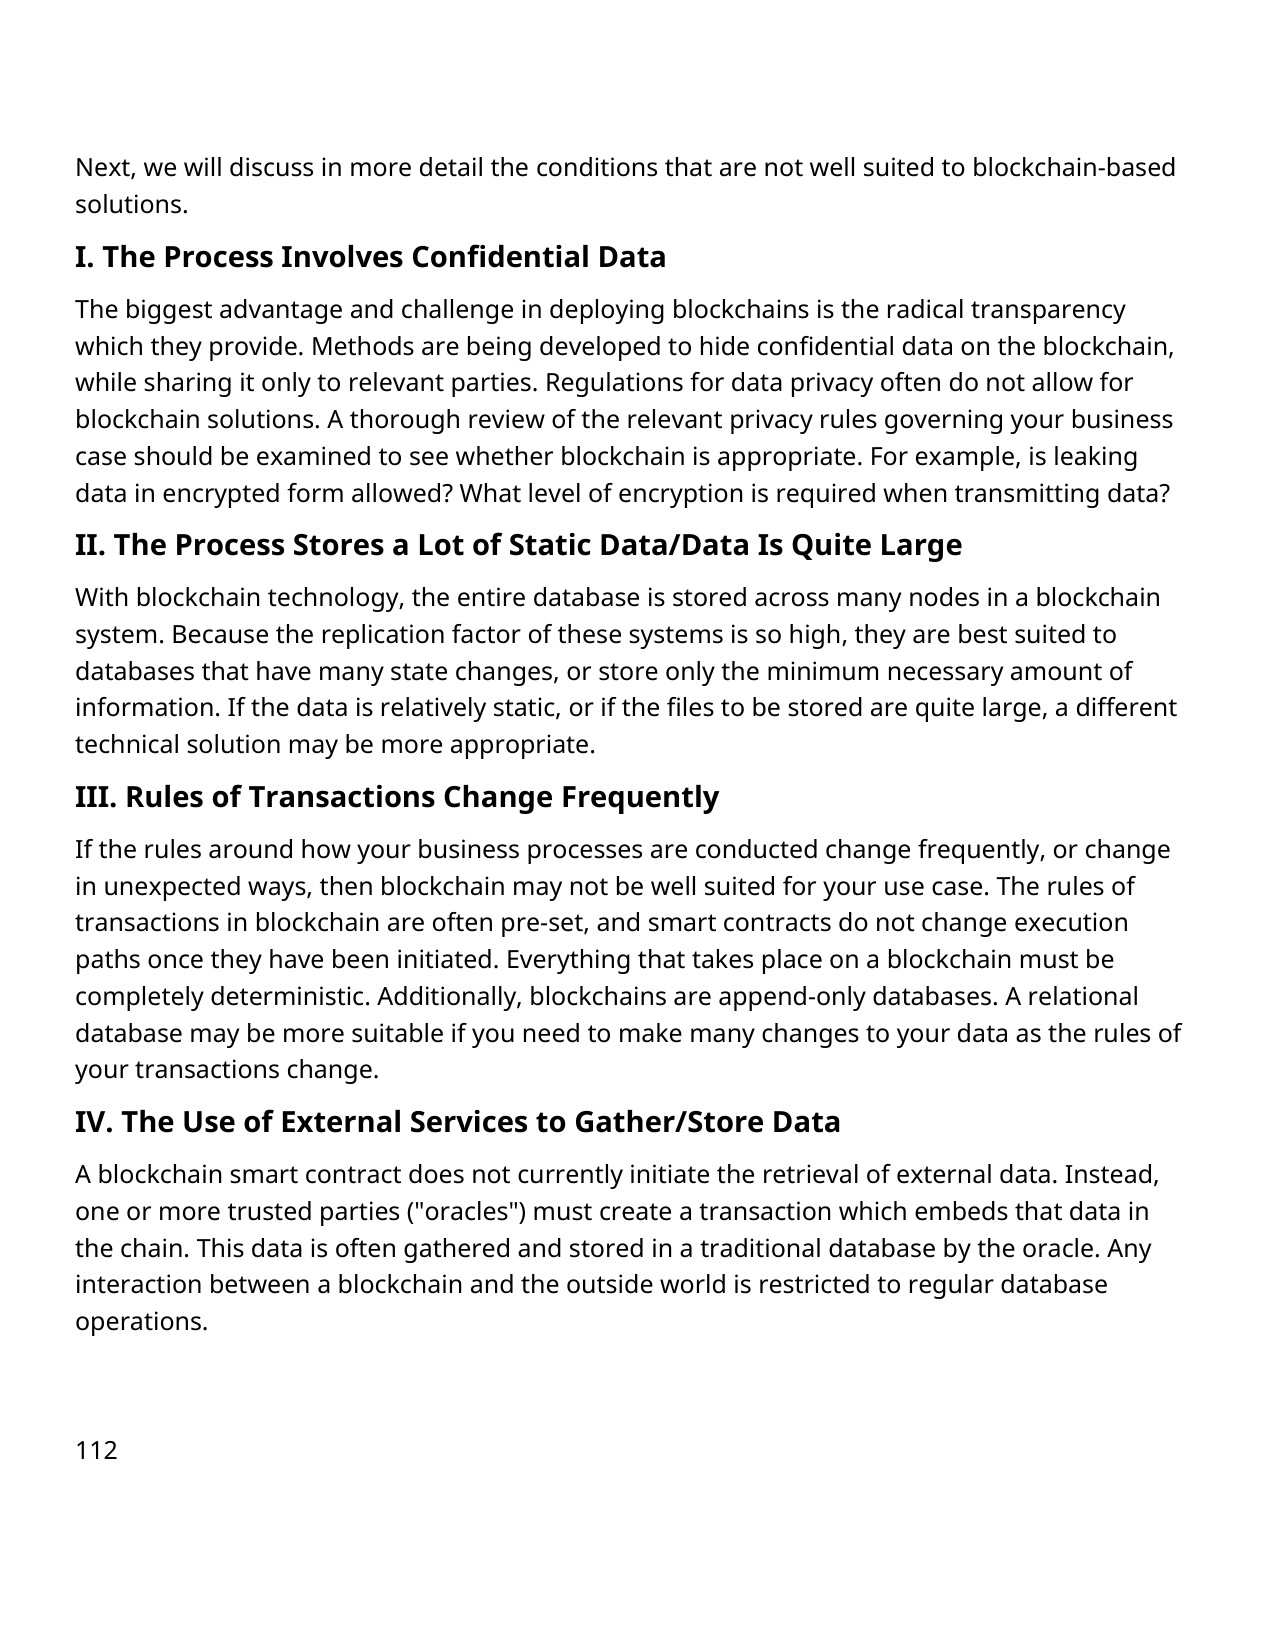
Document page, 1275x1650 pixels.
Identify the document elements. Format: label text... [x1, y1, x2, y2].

subtitle IV. The Use of External Services to Gather/Store Data [75, 1101, 1191, 1141]
text If the rules around how your business processes are conducted change frequently, or change in unexpected ways, then blockchain may not be well suited for your use case. The rules of transactions in blockchain are often pre-set, and smart contracts do not change execution paths once they have been initiated. Everything that takes place on a blockchain must be completely deterministic. Additionally, blockchains are append-only databases. A relational database may be more suitable if you need to make many changes to your data as the rules of your transactions change. [75, 831, 1191, 1086]
subtitle II. The Process Stores a Lot of Static Data/Data Is Quite Large [75, 524, 1191, 564]
text With blockchain technology, the entire database is stored across many nodes in a blockchain system. Because the replication factor of these systems is so high, they are best suited to databases that have many state changes, or store only the minimum necessary amount of information. If the data is relatively static, or if the files to be stored are quite large, a different technical solution may be more appropriate. [75, 580, 1191, 761]
text Next, we will discuss in more detail the conditions that are not well suited to blockchain-based solutions. [75, 150, 1191, 221]
subtitle III. Rules of Transactions Change Frequently [75, 776, 1191, 816]
subtitle I. The Process Involves Confidential Data [75, 236, 1191, 276]
text The biggest advantage and challenge in deploying blockchains is the radical transparency which they provide. Methods are being developed to hide confidential data on the blockchain, while sharing it only to relevant parties. Regulations for data privacy often do not allow for blockchain solutions. A thorough review of the relevant privacy rules governing your business case should be examined to see whether blockchain is appropriate. For example, is leaking data in encrypted form allowed? What level of encryption is required when transmitting data? [75, 291, 1191, 509]
